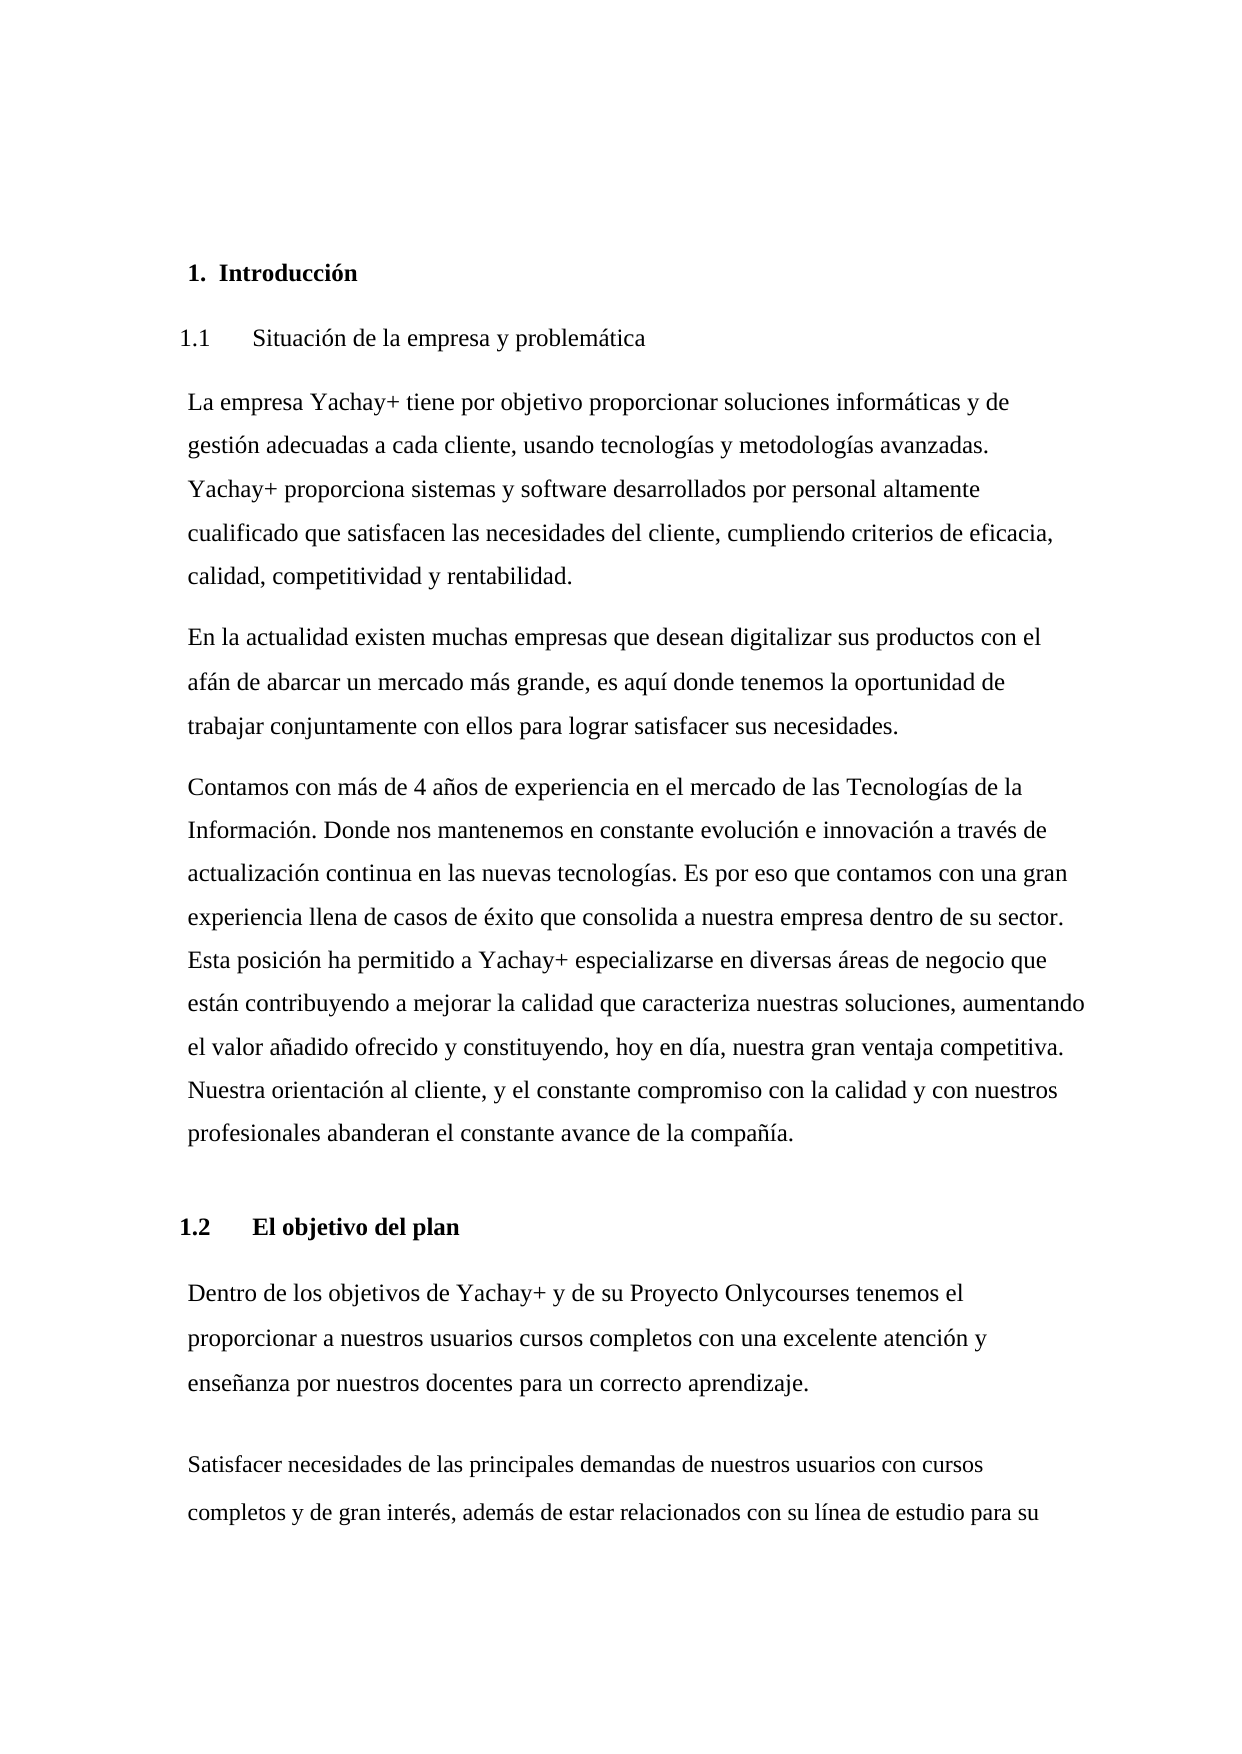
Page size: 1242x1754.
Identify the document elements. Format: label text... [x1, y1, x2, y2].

text 1.1 Situación de la empresa y problemática [179, 323, 1092, 352]
text Satisfacer necesidades de las principales demandas de nuestros usuarios con cursos completos y de gran interés, además de estar relacionados con su línea de estudio para su [187, 1450, 1077, 1526]
text En la actualidad existen muchas empresas que desean digitalizar sus productos con el afán de abarcar un mercado más grande, es aquí donde tenemos la oportunidad de trabajar conjuntamente con ellos para lograr satisfacer sus necesidades. [187, 622, 1087, 740]
text Dentro de los objetivos de Yachay+ y de su Proyecto Onlycourses tenemos el proporcionar a nuestros usuarios cursos completos con una excelente atención y enseñanza por nuestros docentes para un correcto aprendizaje. [187, 1278, 987, 1397]
text 1. Introducción [187, 258, 1092, 287]
text 1.2 El objetivo del plan [179, 1212, 1092, 1240]
text La empresa Yachay+ tiene por objetivo proporcionar soluciones informáticas y de gestión adecuadas a cada cliente, usando tecnologías y metodologías avanzadas. Yachay+ proporciona sistemas y software desarrollados por personal altamente cualificado que satisfacen las necesidades del cliente, cumpliendo criterios de eficacia, calidad, competitividad y rentabilidad. [187, 387, 1085, 590]
text Contamos con más de 4 años de experiencia en el mercado de las Tecnologías de la Información. Donde nos mantenemos en constante evolución e innovación a través de actualización continua en las nuevas tecnologías. Es por eso que contamos con una gran experiencia llena de casos de éxito que consolida a nuestra empresa dentro de su sector. Esta posición ha permitido a Yachay+ especializarse en diversas áreas de negocio que están contribuyendo a mejorar la calidad que caracteriza nuestras soluciones, aumentando el valor añadido ofrecido y constituyendo, hoy en día, nuestra gran ventaja competitiva. Nuestra orientación al cliente, y el constante compromiso con la calidad y con nuestros profesionales abanderan el constante avance de la compañía. [187, 772, 1085, 1147]
